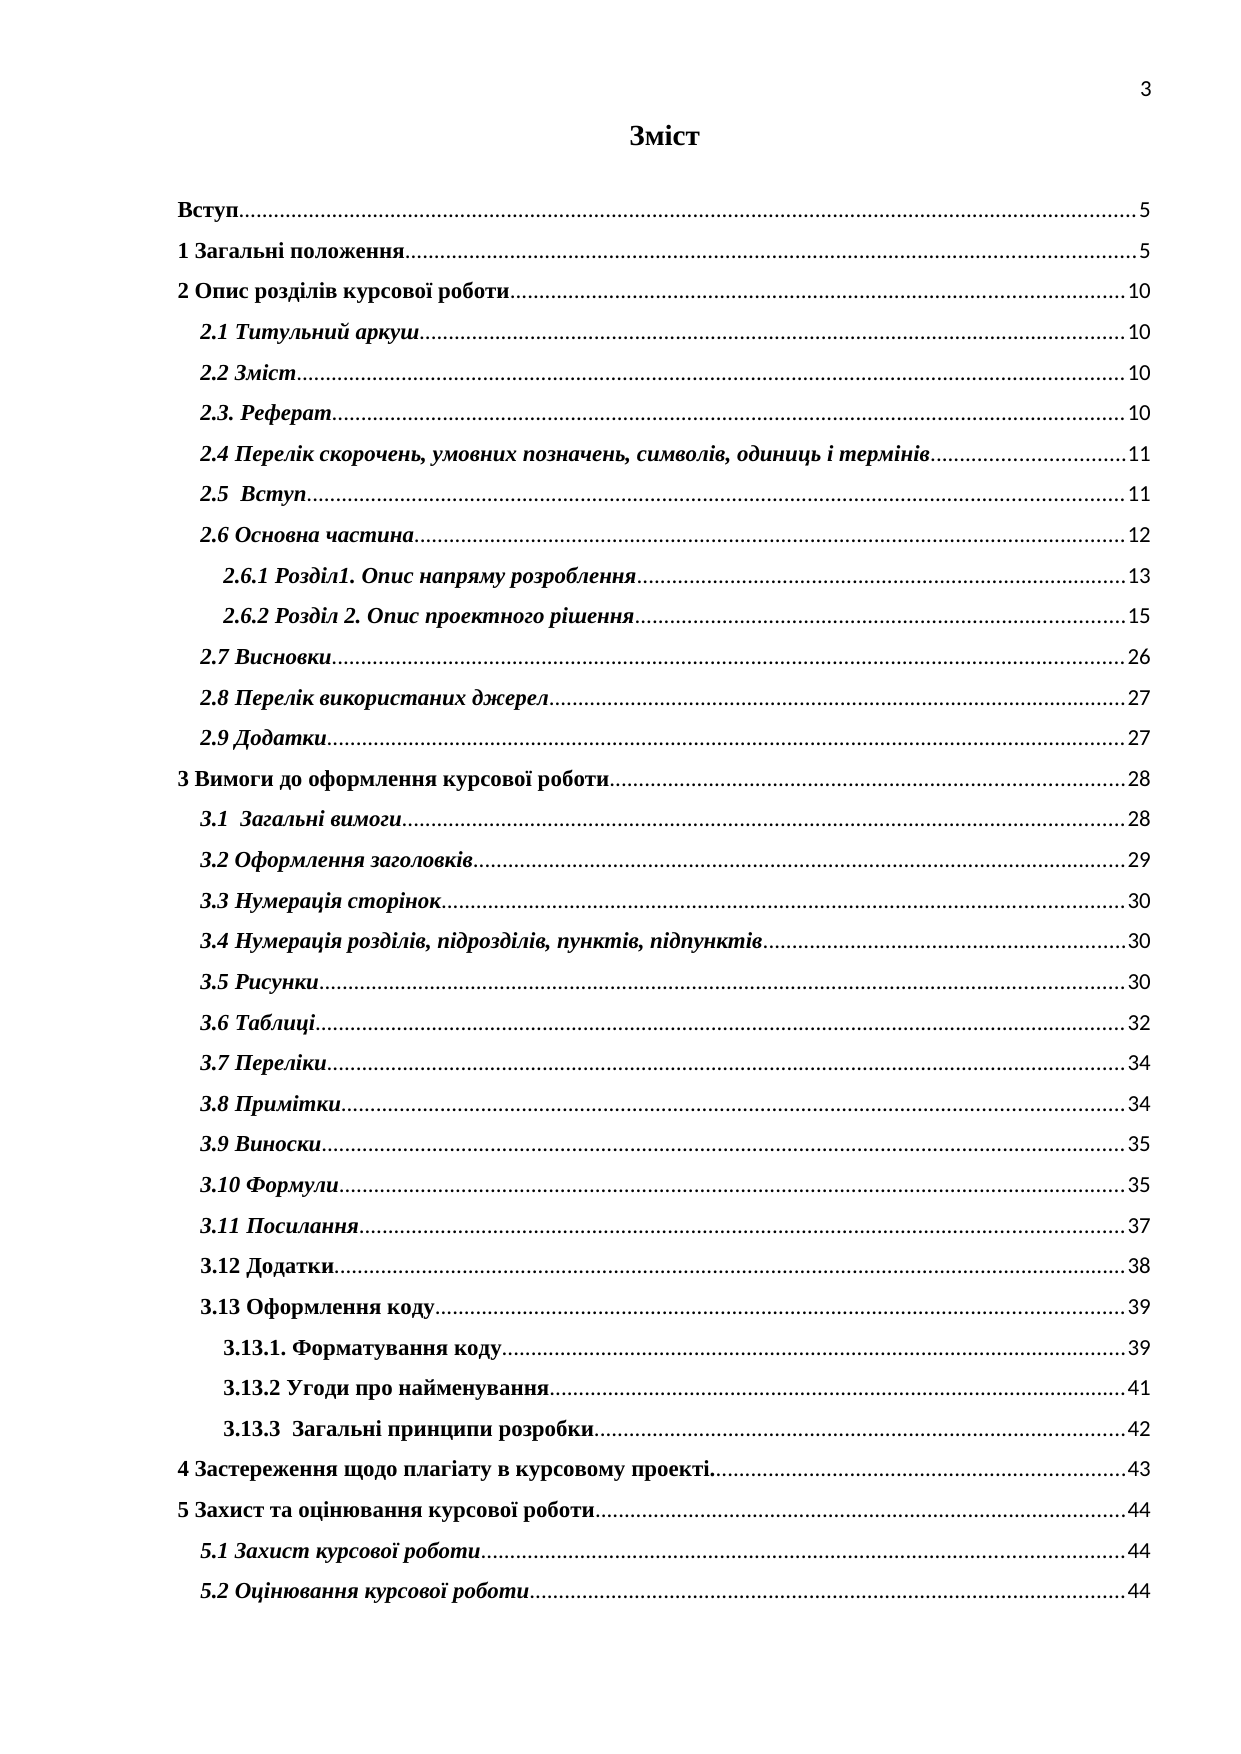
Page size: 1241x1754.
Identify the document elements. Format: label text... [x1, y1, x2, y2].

text Зміст [177, 118, 1152, 152]
